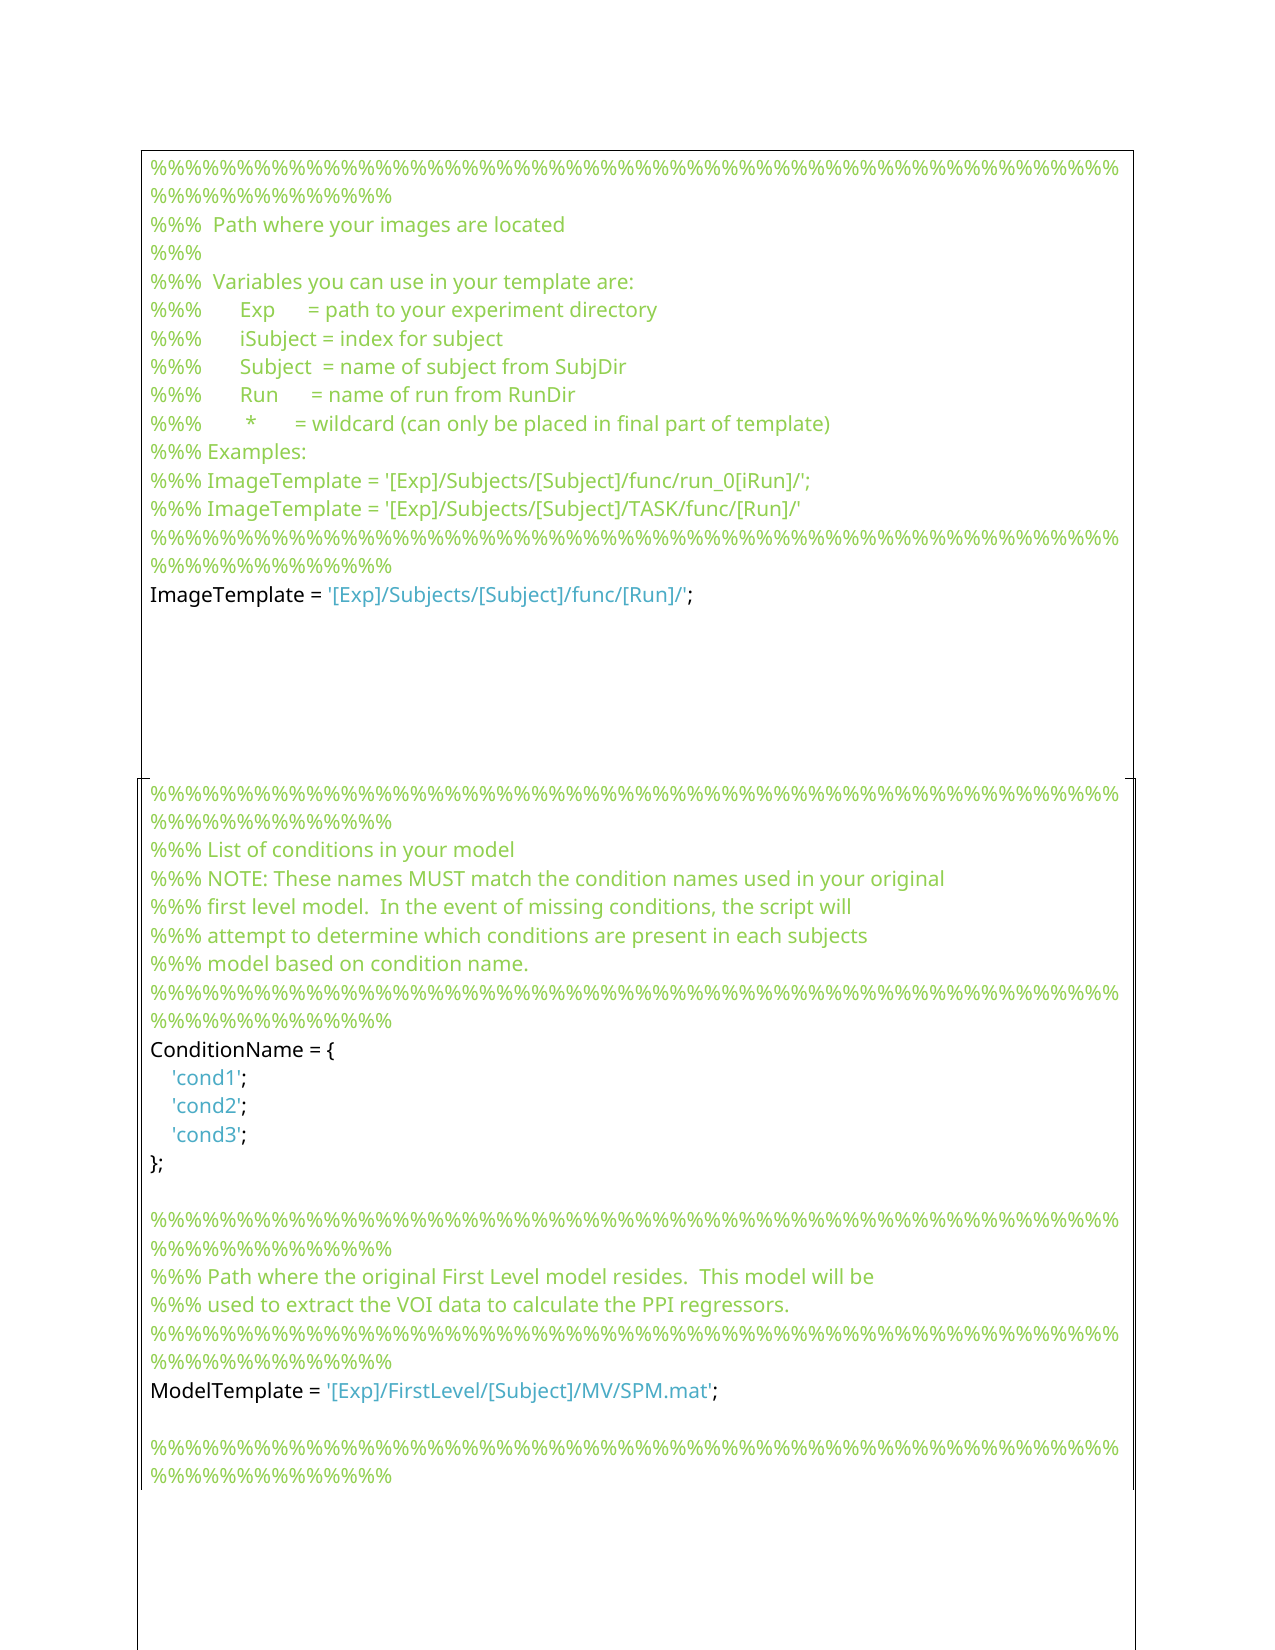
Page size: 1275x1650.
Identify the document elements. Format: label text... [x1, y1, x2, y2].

text %%% model based on condition name. [150, 949, 1125, 978]
text %%% ImageTemplate = '[Exp]/Subjects/[Subject]/TASK/func/[Run]/' [150, 494, 1125, 523]
text %%% Path where the original First Level model resides. This model will be [150, 1262, 1125, 1291]
text 'cond3'; [150, 1120, 1125, 1148]
text }; [150, 1148, 1125, 1177]
text %%% first level model. In the event of missing conditions, the script will [150, 892, 1125, 921]
text ModelTemplate = '[Exp]/FirstLevel/[Subject]/MV/SPM.mat'; [150, 1376, 1125, 1404]
text %%% attempt to determine which conditions are present in each subjects [150, 921, 1125, 949]
text 'cond1'; [150, 1063, 1125, 1092]
text %%%%%%%%%%%%%%%%%%%%%%%%%%%%%%%%%%%%%%%%%%%%%%%%%%%%%%%%%%%%%%%%%%%%%% [150, 523, 1125, 580]
text ImageTemplate = '[Exp]/Subjects/[Subject]/func/[Run]/'; [150, 580, 1125, 608]
text %%% [150, 238, 1125, 267]
text %%%%%%%%%%%%%%%%%%%%%%%%%%%%%%%%%%%%%%%%%%%%%%%%%%%%%%%%%%%%%%%%%%%%%% [150, 1433, 1125, 1490]
text %%% ImageTemplate = '[Exp]/Subjects/[Subject]/func/run_0[iRun]/'; [150, 466, 1125, 494]
text %%% Examples: [150, 437, 1125, 466]
text %%%%%%%%%%%%%%%%%%%%%%%%%%%%%%%%%%%%%%%%%%%%%%%%%%%%%%%%%%%%%%%%%%%%%% [150, 779, 1125, 836]
text %%%%%%%%%%%%%%%%%%%%%%%%%%%%%%%%%%%%%%%%%%%%%%%%%%%%%%%%%%%%%%%%%%%%%% [150, 978, 1125, 1035]
text %%% * = wildcard (can only be placed in final part of template) [150, 409, 1125, 437]
text %%% Subject = name of subject from SubjDir [150, 352, 1125, 381]
text %%% iSubject = index for subject [150, 324, 1125, 352]
text %%% Run = name of run from RunDir [150, 381, 1125, 409]
text %%%%%%%%%%%%%%%%%%%%%%%%%%%%%%%%%%%%%%%%%%%%%%%%%%%%%%%%%%%%%%%%%%%%%% [142, 151, 1133, 210]
text %%% used to extract the VOI data to calculate the PPI regressors. [150, 1291, 1125, 1319]
text ConditionName = { [150, 1035, 1125, 1063]
text %%% Exp = path to your experiment directory [150, 295, 1125, 324]
text %%% Variables you can use in your template are: [150, 267, 1125, 295]
text 'cond2'; [150, 1092, 1125, 1120]
text %%%%%%%%%%%%%%%%%%%%%%%%%%%%%%%%%%%%%%%%%%%%%%%%%%%%%%%%%%%%%%%%%%%%%% [150, 1205, 1125, 1262]
text %%%%%%%%%%%%%%%%%%%%%%%%%%%%%%%%%%%%%%%%%%%%%%%%%%%%%%%%%%%%%%%%%%%%%% [150, 1319, 1125, 1376]
text %%% List of conditions in your model [150, 836, 1125, 864]
text %%% Path where your images are located [150, 210, 1125, 238]
text %%% NOTE: These names MUST match the condition names used in your original [150, 864, 1125, 892]
